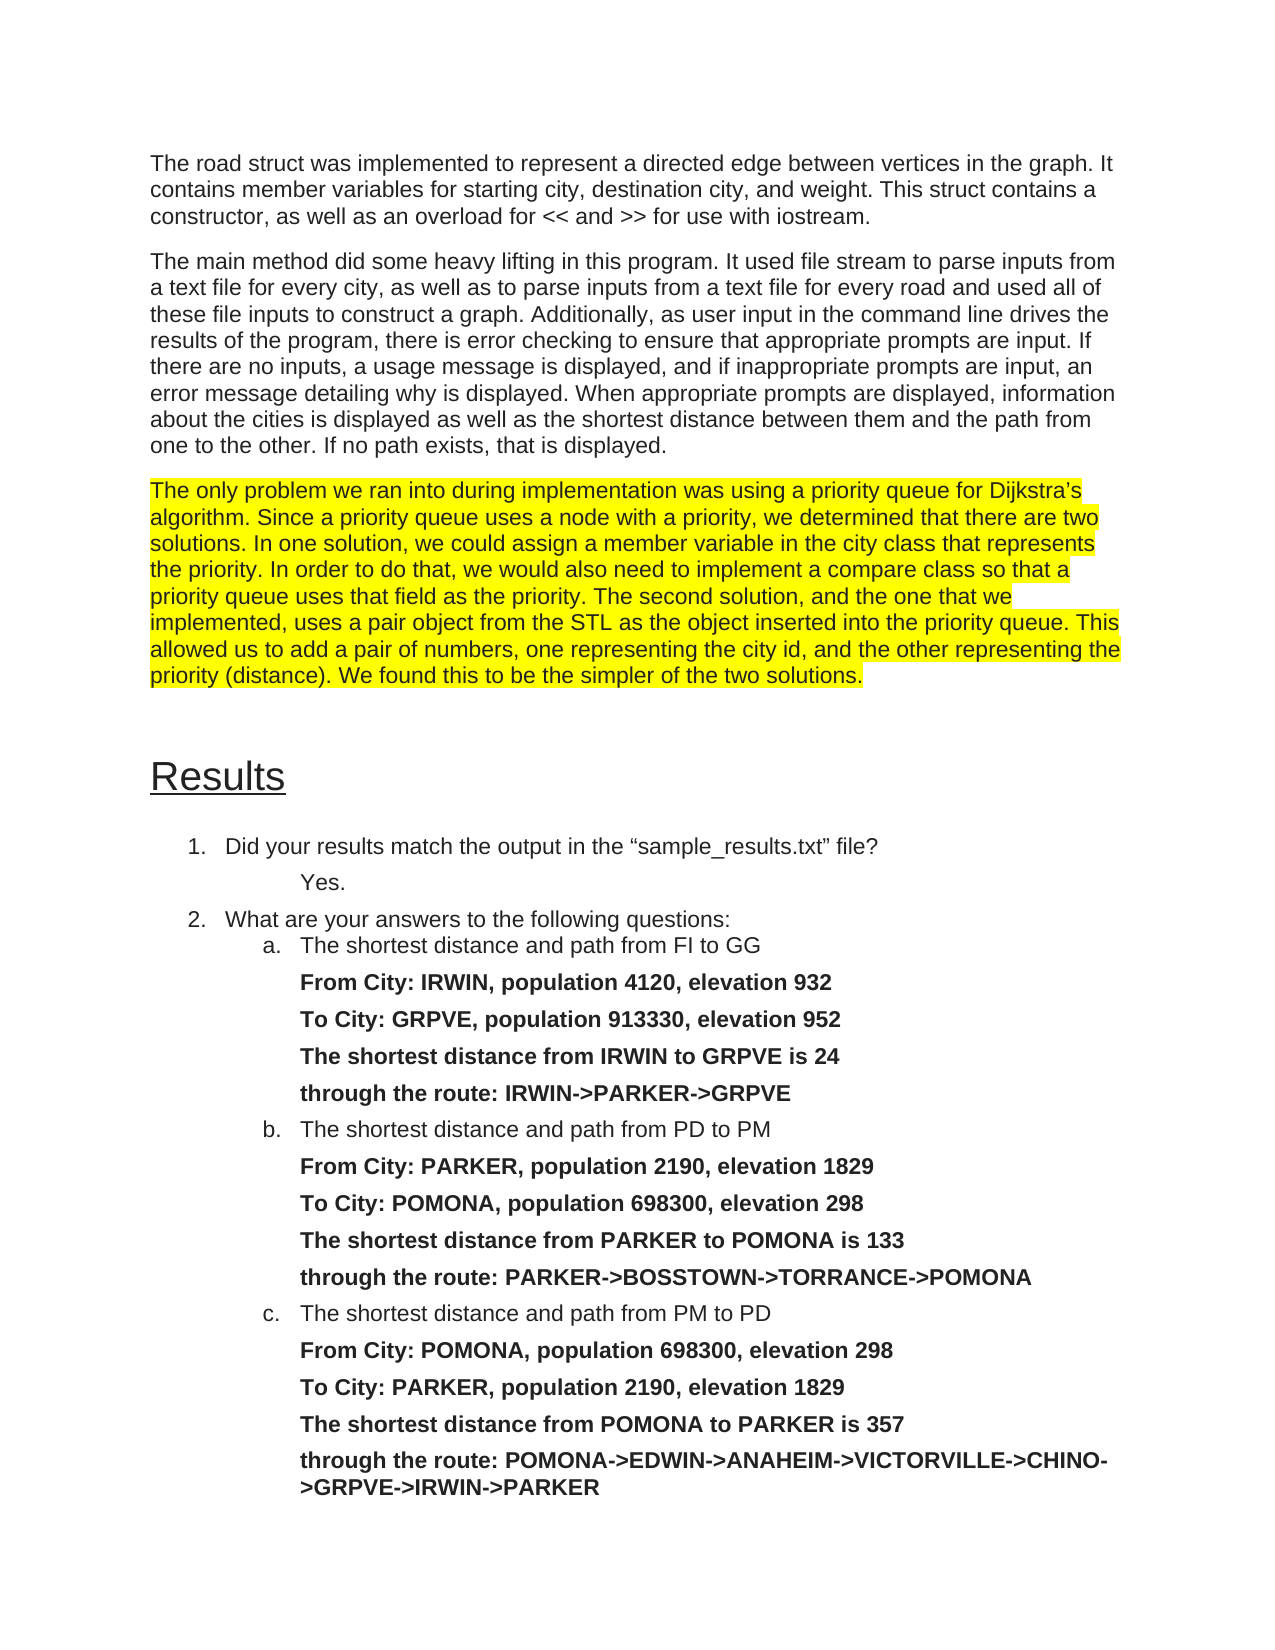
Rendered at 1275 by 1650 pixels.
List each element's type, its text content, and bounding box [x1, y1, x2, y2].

subtitle Results [150, 752, 1125, 799]
list The shortest distance and path from FI to GG [262, 932, 1125, 959]
text From City: PARKER, population 2190, elevation 1829 [300, 1153, 1125, 1179]
text To City: PARKER, population 2190, elevation 1829 [300, 1374, 1125, 1400]
text The road struct was implemented to represent a directed edge between vertices in the graph. It contains member variables for starting city, destination city, and weight. This struct contains a constructor, as well as an overload for << and >> for use with iostream. [150, 150, 1125, 229]
text From City: IRWIN, population 4120, elevation 932 [300, 969, 1125, 996]
text From City: POMONA, population 698300, elevation 298 [300, 1337, 1125, 1363]
text To City: GRPVE, population 913330, elevation 952 [300, 1006, 1125, 1032]
text The shortest distance from IRWIN to GRPVE is 24 [300, 1043, 1125, 1069]
text through the route: POMONA->EDWIN->ANAHEIM->VICTORVILLE->CHINO->GRPVE->IRWIN->PARKER [300, 1447, 1125, 1500]
list Did your results match the output in the “sample_results.txt” file? [187, 833, 1125, 859]
text through the route: IRWIN->PARKER->GRPVE [300, 1079, 1125, 1106]
list What are your answers to the following questions: [187, 906, 1125, 932]
text The only problem we ran into during implementation was using a priority queue for Dijkstra’s algorithm. Since a priority queue uses a node with a priority, we determined that there are two solutions. In one solution, we could assign a member variable in the city class that represents the priority. In order to do that, we would also need to implement a compare class so that a priority queue uses that field as the priority. The second solution, and the one that we implemented, uses a pair object from the STL as the object inserted into the priority queue. This allowed us to add a pair of numbers, one representing the city id, and the other representing the priority (distance). We found this to be the simpler of the two solutions. [150, 477, 1125, 688]
text The shortest distance from PARKER to POMONA is 133 [300, 1227, 1125, 1253]
text To City: POMONA, population 698300, elevation 298 [300, 1190, 1125, 1216]
text Yes. [300, 869, 1125, 896]
text The main method did some heavy lifting in this program. It used file stream to parse inputs from a text file for every city, as well as to parse inputs from a text file for every road and used all of these file inputs to construct a graph. Additionally, as user input in the command line drives the results of the program, there is error checking to ensure that appropriate prompts are input. If there are no inputs, a usage message is displayed, and if inappropriate prompts are input, an error message detailing why is displayed. When appropriate prompts are displayed, information about the cities is displayed as well as the shortest distance between them and the path from one to the other. If no path exists, that is displayed. [150, 248, 1125, 459]
text through the route: PARKER->BOSSTOWN->TORRANCE->POMONA [300, 1263, 1125, 1290]
list The shortest distance and path from PD to PM [262, 1116, 1125, 1143]
list The shortest distance and path from PM to PD [262, 1300, 1125, 1327]
text The shortest distance from POMONA to PARKER is 357 [300, 1411, 1125, 1437]
